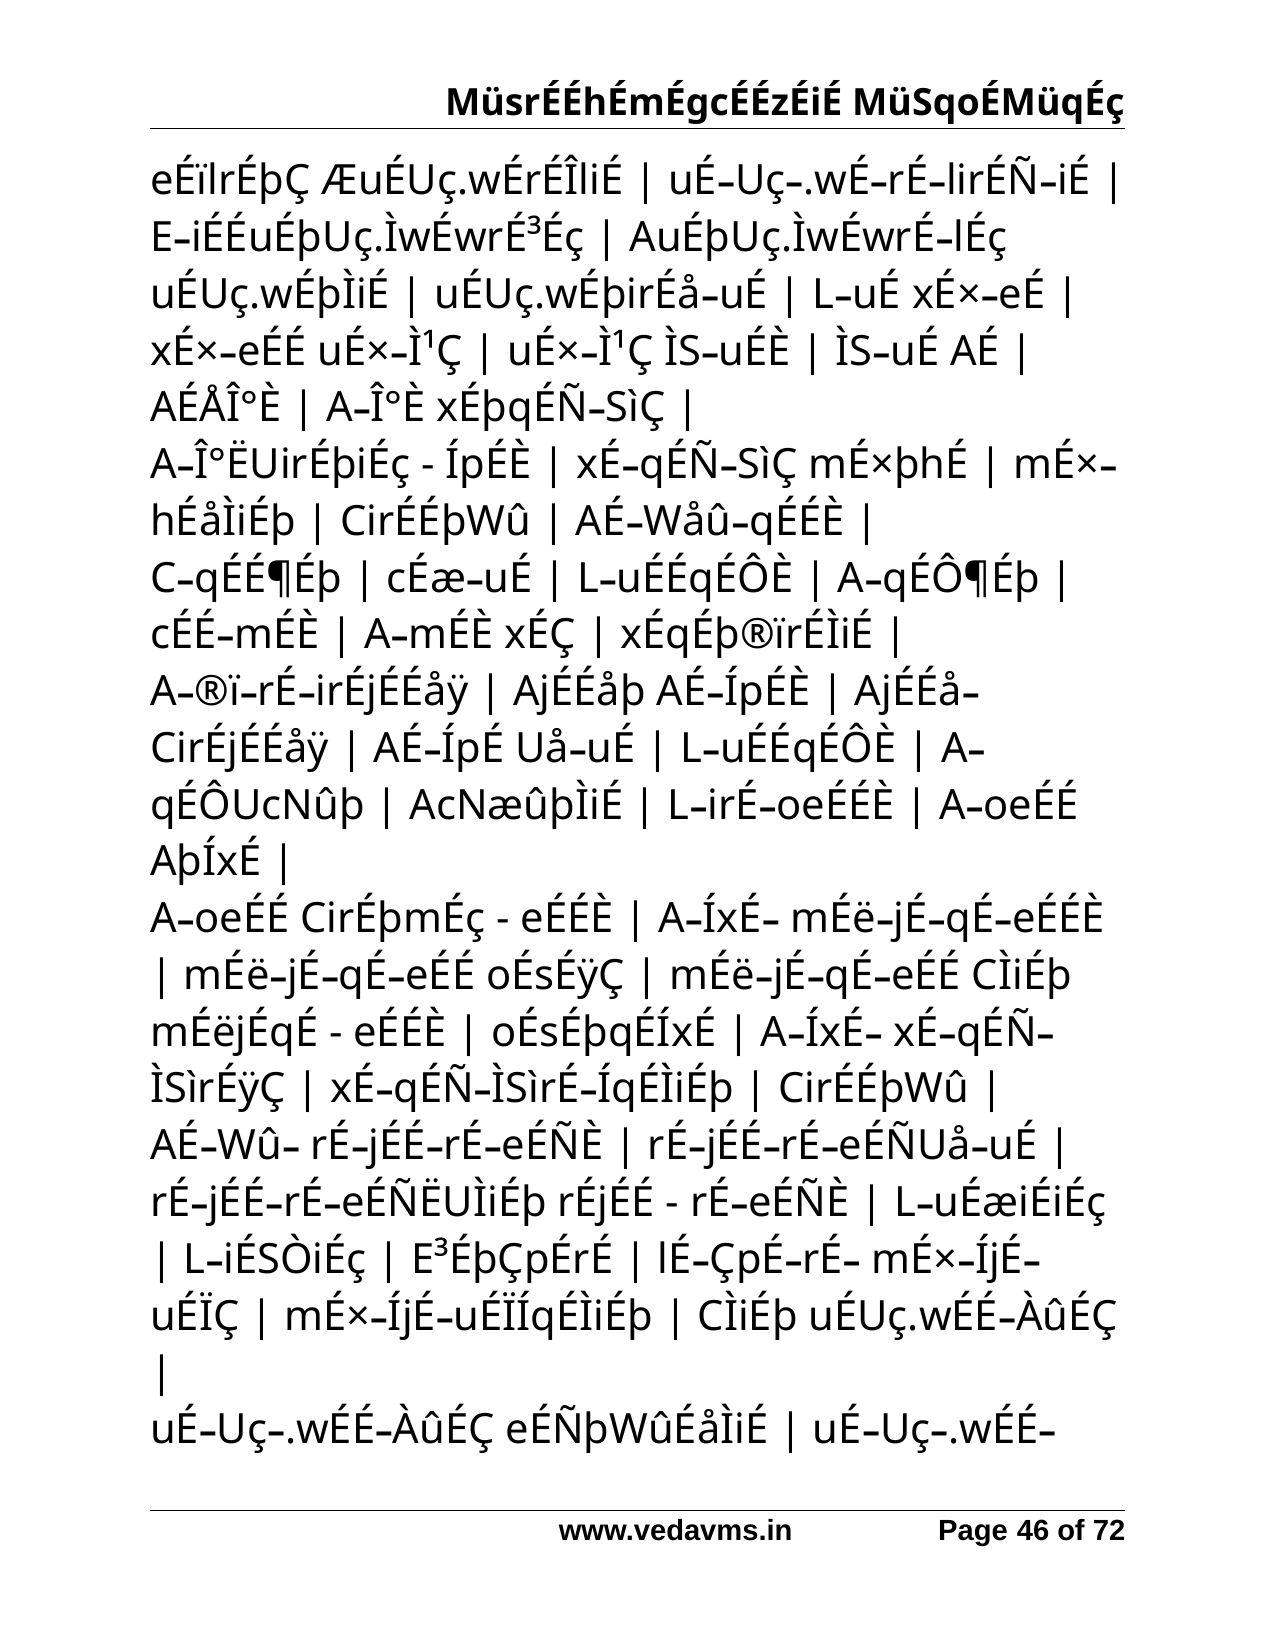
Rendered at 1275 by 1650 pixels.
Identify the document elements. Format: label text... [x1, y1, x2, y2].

text A–®ï–rÉ–irÉjÉÉåÿ | AjÉÉåþ AÉ–ÍpÉÈ | AjÉÉå– CirÉjÉÉåÿ | AÉ–ÍpÉ Uå–uÉ | L–uÉÉqÉÔÈ | A–qÉÔUcNûþ | AcNæûþÌiÉ | L–irÉ–oeÉÉÈ | A–oeÉÉ AþÍxÉ | [150, 661, 1125, 888]
text xÉ×–eÉÉ uÉ×–Ì¹Ç | uÉ×–Ì¹Ç ÌS–uÉÈ | ÌS–uÉ AÉ | AÉÅÎ°È | A–Î°È xÉþqÉÑ–SìÇ | [150, 320, 1125, 434]
text A–oeÉÉ CirÉþmÉç - eÉÉÈ | A–ÍxÉ– mÉë–jÉ–qÉ–eÉÉÈ | mÉë–jÉ–qÉ–eÉÉ oÉsÉÿÇ | mÉë–jÉ–qÉ–eÉÉ CÌiÉþ mÉëjÉqÉ - eÉÉÈ | oÉsÉþqÉÍxÉ | A–ÍxÉ– xÉ–qÉÑ–ÌSìrÉÿÇ | xÉ–qÉÑ–ÌSìrÉ–ÍqÉÌiÉþ | CirÉÉþWû | [150, 888, 1125, 1115]
text AÉ–Wû– rÉ–jÉÉ–rÉ–eÉÑÈ | rÉ–jÉÉ–rÉ–eÉÑUå–uÉ | rÉ–jÉÉ–rÉ–eÉÑËUÌiÉþ rÉjÉÉ - rÉ–eÉÑÈ | L–uÉæiÉiÉç | L–iÉSÒiÉç | E³ÉþÇpÉrÉ | lÉ–ÇpÉ–rÉ– mÉ×–ÍjÉ–uÉÏÇ | mÉ×–ÍjÉ–uÉÏÍqÉÌiÉþ | CÌiÉþ uÉUç.wÉÉ–ÀûÉÇ | [150, 1115, 1125, 1399]
text C–qÉÉ¶Éþ | cÉæ–uÉ | L–uÉÉqÉÔÈ | A–qÉÔ¶Éþ | cÉÉ–mÉÈ | A–mÉÈ xÉÇ | xÉqÉþ®ïrÉÌiÉ | [150, 547, 1125, 661]
text uÉ–Uç–.wÉÉ–ÀûÉÇ eÉÑþWûÉåÌiÉ | uÉ–Uç–.wÉÉ–ÀûÉÍqÉÌiÉþ uÉUç.wÉ-ÀûÉÇ | eÉÑ–WûÉå–irÉå–wÉÉ | L–wÉÉ uÉæ | [150, 1399, 1125, 1456]
text A–Î°ËUirÉþiÉç - ÍpÉÈ | xÉ–qÉÑ–SìÇ mÉ×þhÉ | mÉ×–hÉåÌiÉþ | CirÉÉþWû | AÉ–Wåû–qÉÉÈ | [150, 434, 1125, 547]
